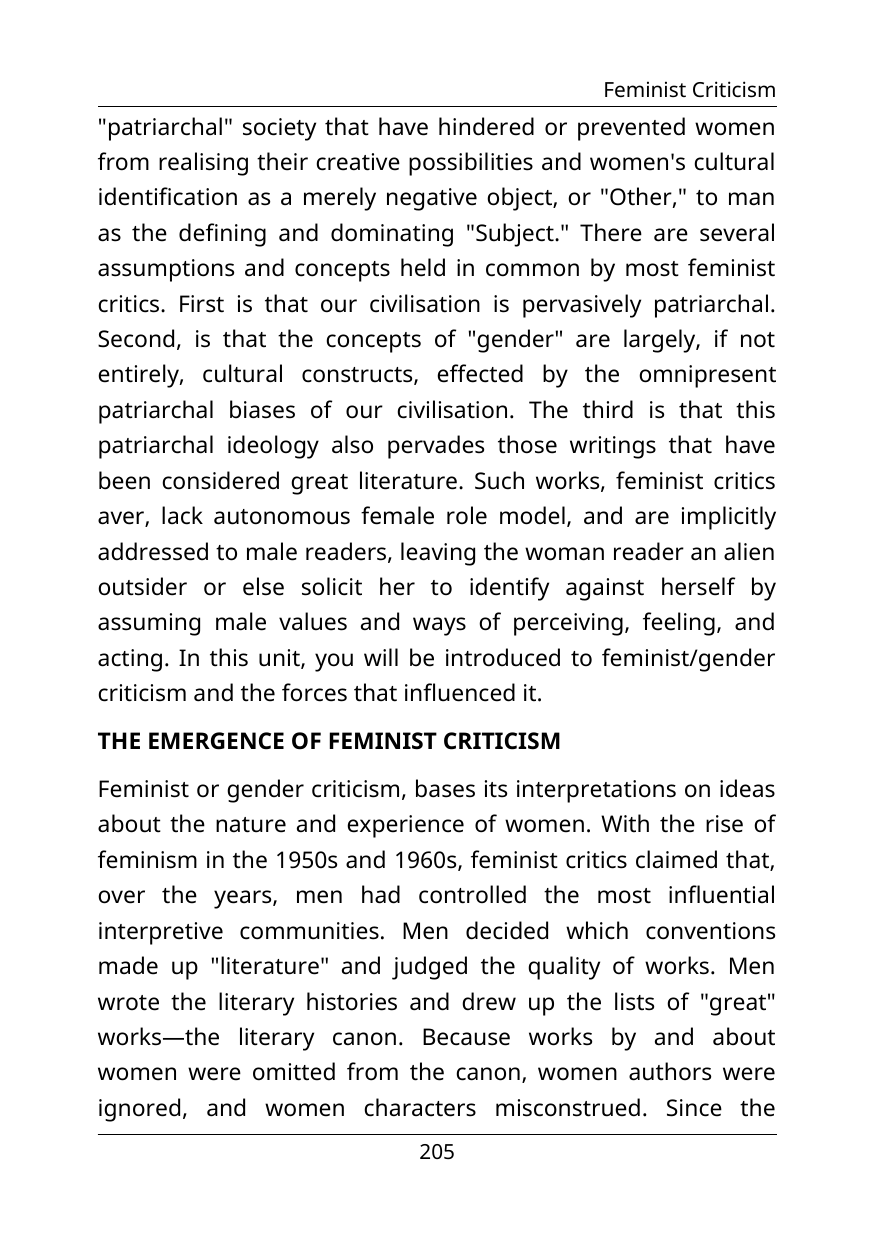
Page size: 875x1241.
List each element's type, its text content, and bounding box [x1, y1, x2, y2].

text THE EMERGENCE OF FEMINIST CRITICISM [97, 721, 777, 757]
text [97, 107, 777, 709]
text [97, 769, 777, 1123]
